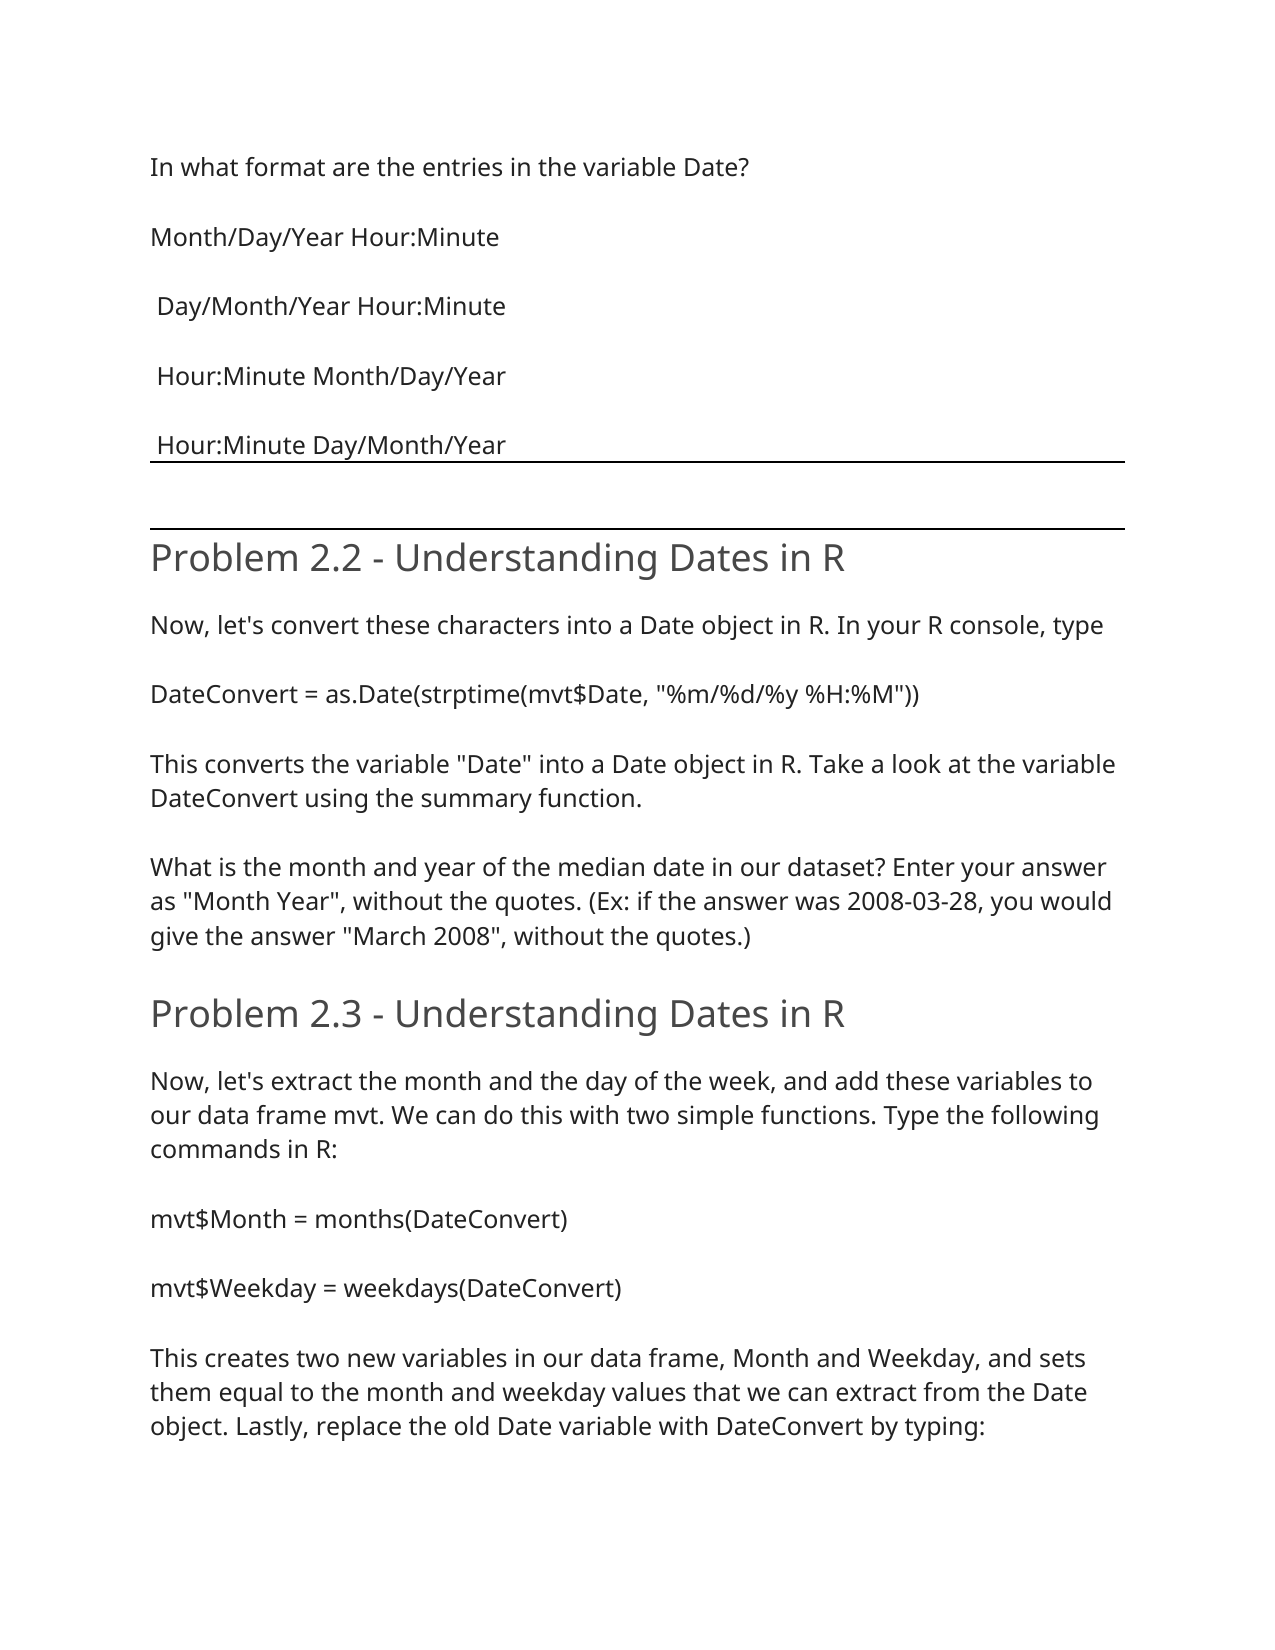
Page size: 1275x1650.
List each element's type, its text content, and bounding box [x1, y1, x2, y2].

text This creates two new variables in our data frame, Month and Weekday, and sets them equal to the month and weekday values that we can extract from the Date object. Lastly, replace the old Date variable with DateConvert by typing: [150, 1340, 1125, 1442]
text mvt$Month = months(DateConvert) [150, 1201, 1125, 1235]
text Now, let's extract the month and the day of the week, and add these variables to our data frame mvt. We can do this with two simple functions. Type the following commands in R: [150, 1064, 1125, 1166]
text Hour:Minute Month/Day/Year [150, 358, 1125, 392]
text Problem 2.2 - Understanding Dates in R [150, 531, 1125, 582]
text mvt$Weekday = weekdays(DateConvert) [150, 1271, 1125, 1305]
text Now, let's convert these characters into a Date object in R. In your R console, type [150, 607, 1125, 642]
text This converts the variable "Date" into a Date object in R. Take a look at the variable DateConvert using the summary function. [150, 746, 1125, 814]
text Month/Day/Year Hour:Minute [150, 219, 1125, 253]
text Day/Month/Year Hour:Minute [150, 289, 1125, 323]
text DateConvert = as.Date(strptime(mvt$Date, "%m/%d/%y %H:%M")) [150, 677, 1125, 711]
text Hour:Minute Day/Month/Year [150, 428, 1125, 461]
text What is the month and year of the median date in our dataset? Enter your answer as "Month Year", without the quotes. (Ex: if the answer was 2008-03-28, you would give the answer "March 2008", without the quotes.) [150, 850, 1125, 952]
text In what format are the entries in the variable Date? [150, 150, 1125, 184]
text Problem 2.3 - Understanding Dates in R [150, 988, 1125, 1039]
